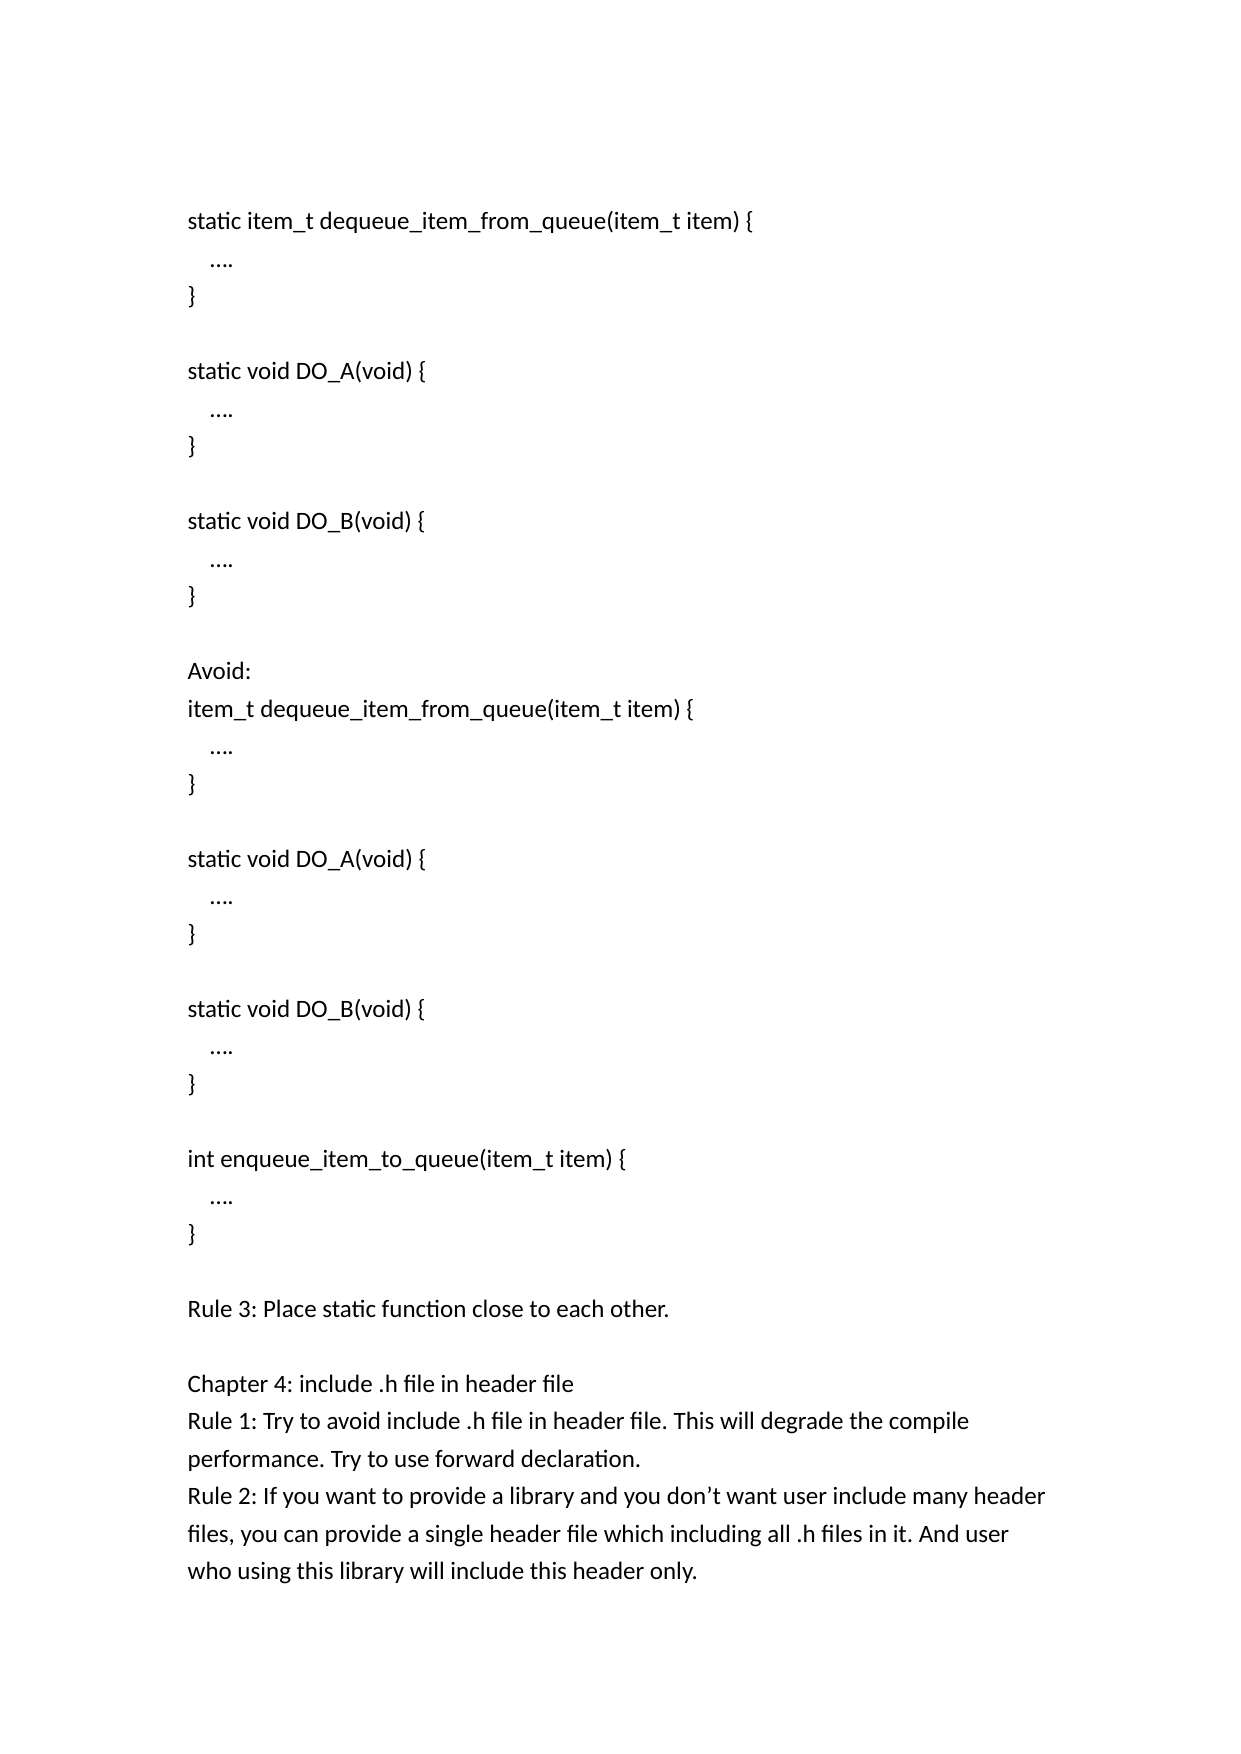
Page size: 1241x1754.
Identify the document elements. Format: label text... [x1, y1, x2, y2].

text …. [187, 389, 1053, 427]
text static void DO_A(void) { [187, 839, 1053, 877]
text } [187, 914, 1053, 952]
text Rule 3: Place static function close to each other. [187, 1289, 1053, 1327]
text item_t dequeue_item_from_queue(item_t item) { [187, 689, 1053, 727]
text …. [187, 1027, 1053, 1064]
text } [187, 1214, 1053, 1252]
text …. [187, 1177, 1053, 1214]
text …. [187, 239, 1053, 277]
text …. [187, 539, 1053, 577]
text } [187, 1064, 1053, 1102]
text int enqueue_item_to_queue(item_t item) { [187, 1139, 1053, 1177]
text static void DO_A(void) { [187, 352, 1053, 389]
text } [187, 277, 1053, 314]
text Rule 2: If you want to provide a library and you don’t want user include many header files, you can provide a single header file which including all .h files in it. And user who using this library will include this header only. [187, 1477, 1053, 1589]
text …. [187, 727, 1053, 764]
text } [187, 577, 1053, 614]
text } [187, 427, 1053, 464]
text …. [187, 877, 1053, 914]
text } [187, 764, 1053, 802]
text Avoid: [187, 652, 1053, 689]
text static void DO_B(void) { [187, 989, 1053, 1027]
text static void DO_B(void) { [187, 502, 1053, 539]
text Rule 1: Try to avoid include .h file in header file. This will degrade the compile performance. Try to use forward declaration. [187, 1402, 1053, 1477]
text Chapter 4: include .h file in header file [187, 1364, 1053, 1402]
text static item_t dequeue_item_from_queue(item_t item) { [187, 202, 1053, 239]
